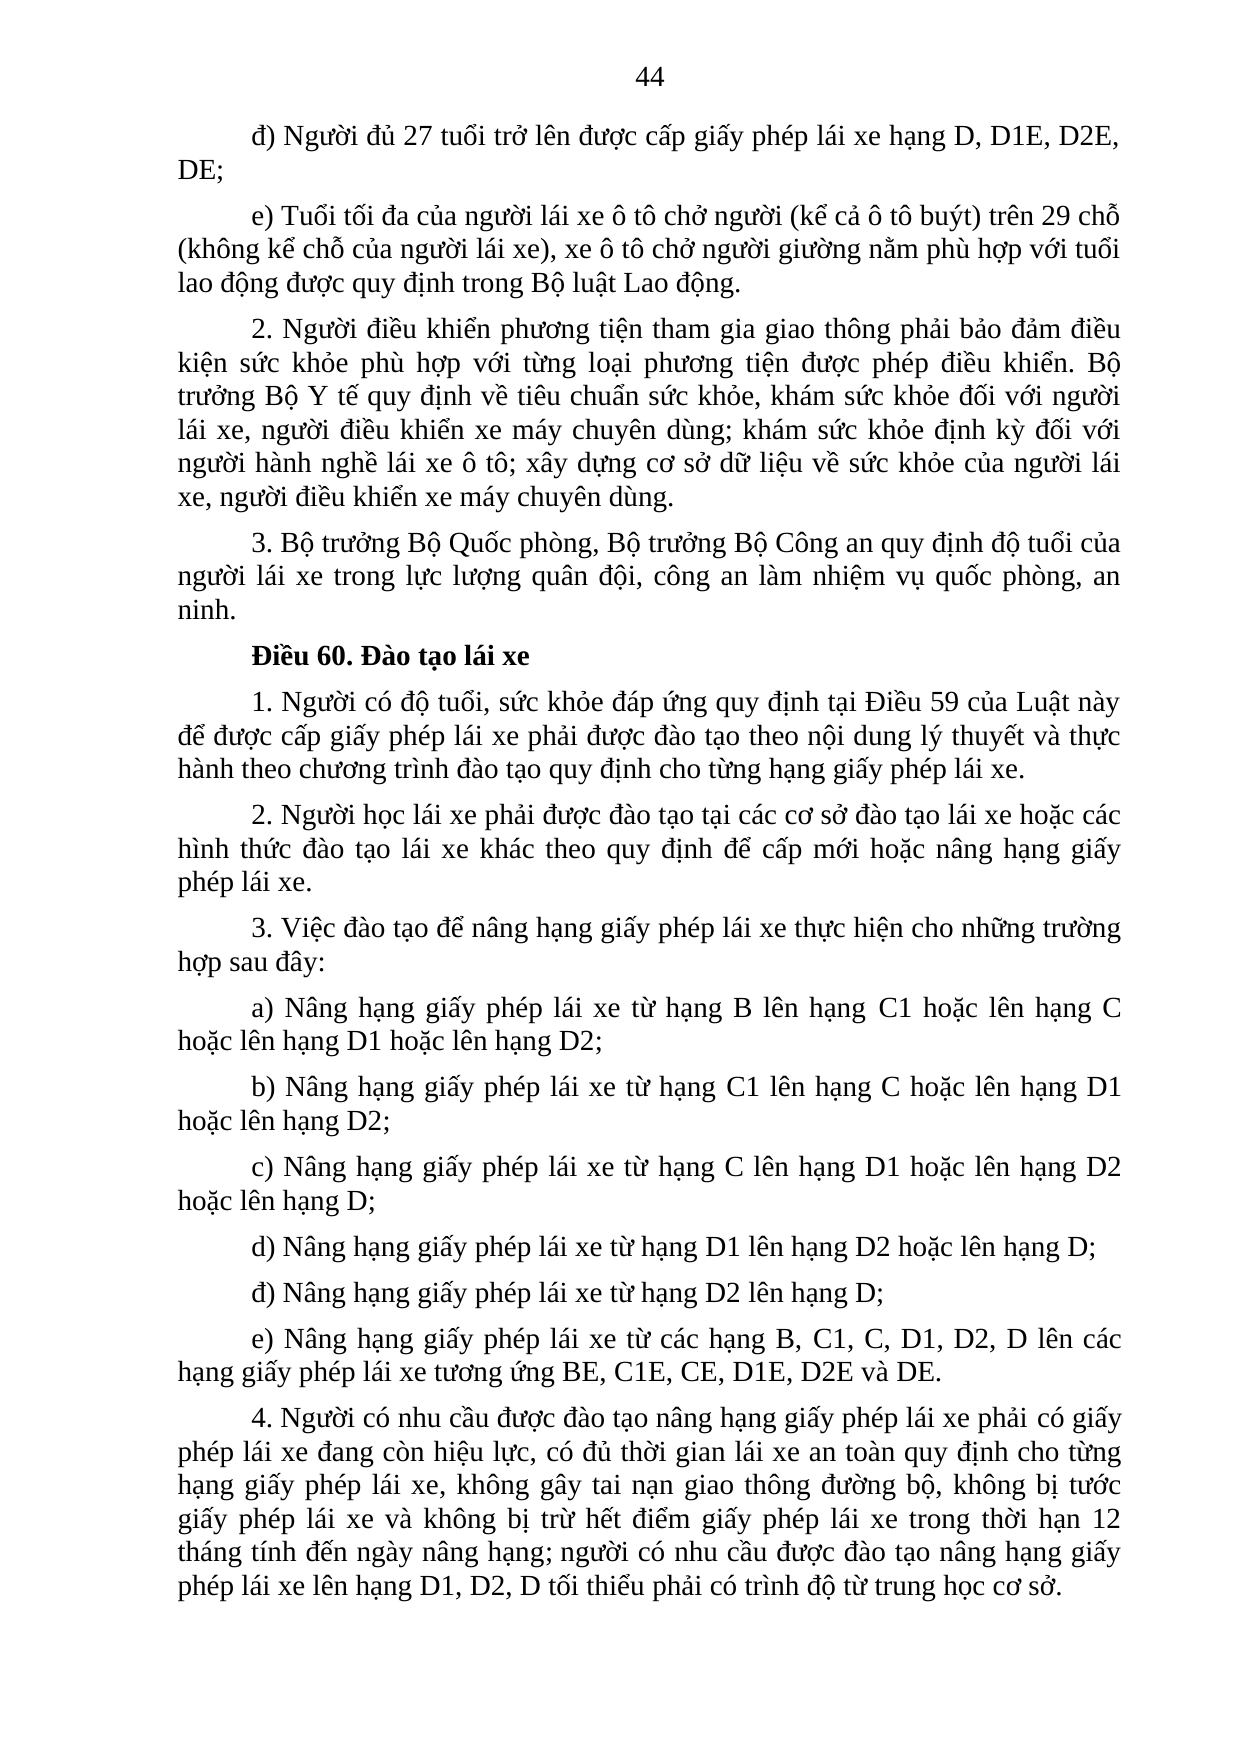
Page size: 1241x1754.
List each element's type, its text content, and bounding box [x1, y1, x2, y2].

text d) Nâng hạng giấy phép lái xe từ hạng D1 lên hạng D2 hoặc lên hạng D; [177, 1229, 1122, 1262]
text đ) Nâng hạng giấy phép lái xe từ hạng D2 lên hạng D; [177, 1275, 1122, 1308]
text 2. Người học lái xe phải được đào tạo tại các cơ sở đào tạo lái xe hoặc các hình thức đào tạo lái xe khác theo quy định để cấp mới hoặc nâng hạng giấy phép lái xe. [177, 797, 1122, 898]
text a) Nâng hạng giấy phép lái xe từ hạng B lên hạng C1 hoặc lên hạng C hoặc lên hạng D1 hoặc lên hạng D2; [177, 990, 1122, 1057]
text c) Nâng hạng giấy phép lái xe từ hạng C lên hạng D1 hoặc lên hạng D2 hoặc lên hạng D; [177, 1149, 1122, 1216]
text e) Nâng hạng giấy phép lái xe từ các hạng B, C1, C, D1, D2, D lên các hạng giấy phép lái xe tương ứng BE, C1E, CE, D1E, D2E và DE. [177, 1321, 1122, 1388]
text 4. Người có nhu cầu được đào tạo nâng hạng giấy phép lái xe phải có giấy phép lái xe đang còn hiệu lực, có đủ thời gian lái xe an toàn quy định cho từng hạng giấy phép lái xe, không gây tai nạn giao thông đường bộ, không bị tước giấy phép lái xe và không bị trừ hết điểm giấy phép lái xe trong thời hạn 12 tháng tính đến ngày nâng hạng; người có nhu cầu được đào tạo nâng hạng giấy phép lái xe lên hạng D1, D2, D tối thiểu phải có trình độ từ trung học cơ sở. [177, 1400, 1122, 1602]
text đ) Người đủ 27 tuổi trở lên được cấp giấy phép lái xe hạng D, D1E, D2E, DE; [177, 118, 1122, 186]
text b) Nâng hạng giấy phép lái xe từ hạng C1 lên hạng C hoặc lên hạng D1 hoặc lên hạng D2; [177, 1069, 1122, 1137]
text Điều 60. Đào tạo lái xe [177, 638, 1122, 672]
text 3. Việc đào tạo để nâng hạng giấy phép lái xe thực hiện cho những trường hợp sau đây: [177, 910, 1122, 977]
text e) Tuổi tối đa của người lái xe ô tô chở người (kể cả ô tô buýt) trên 29 chỗ (không kể chỗ của người lái xe), xe ô tô chở người giường nằm phù hợp với tuổi lao động được quy định trong Bộ luật Lao động. [177, 198, 1122, 299]
text 1. Người có độ tuổi, sức khỏe đáp ứng quy định tại Điều 59 của Luật này để được cấp giấy phép lái xe phải được đào tạo theo nội dung lý thuyết và thực hành theo chương trình đào tạo quy định cho từng hạng giấy phép lái xe. [177, 684, 1122, 785]
text 3. Bộ trưởng Bộ Quốc phòng, Bộ trưởng Bộ Công an quy định độ tuổi của người lái xe trong lực lượng quân đội, công an làm nhiệm vụ quốc phòng, an ninh. [177, 525, 1122, 626]
text 2. Người điều khiển phương tiện tham gia giao thông phải bảo đảm điều kiện sức khỏe phù hợp với từng loại phương tiện được phép điều khiển. Bộ trưởng Bộ Y tế quy định về tiêu chuẩn sức khỏe, khám sức khỏe đối với người lái xe, người điều khiển xe máy chuyên dùng; khám sức khỏe định kỳ đối với người hành nghề lái xe ô tô; xây dựng cơ sở dữ liệu về sức khỏe của người lái xe, người điều khiển xe máy chuyên dùng. [177, 311, 1122, 512]
